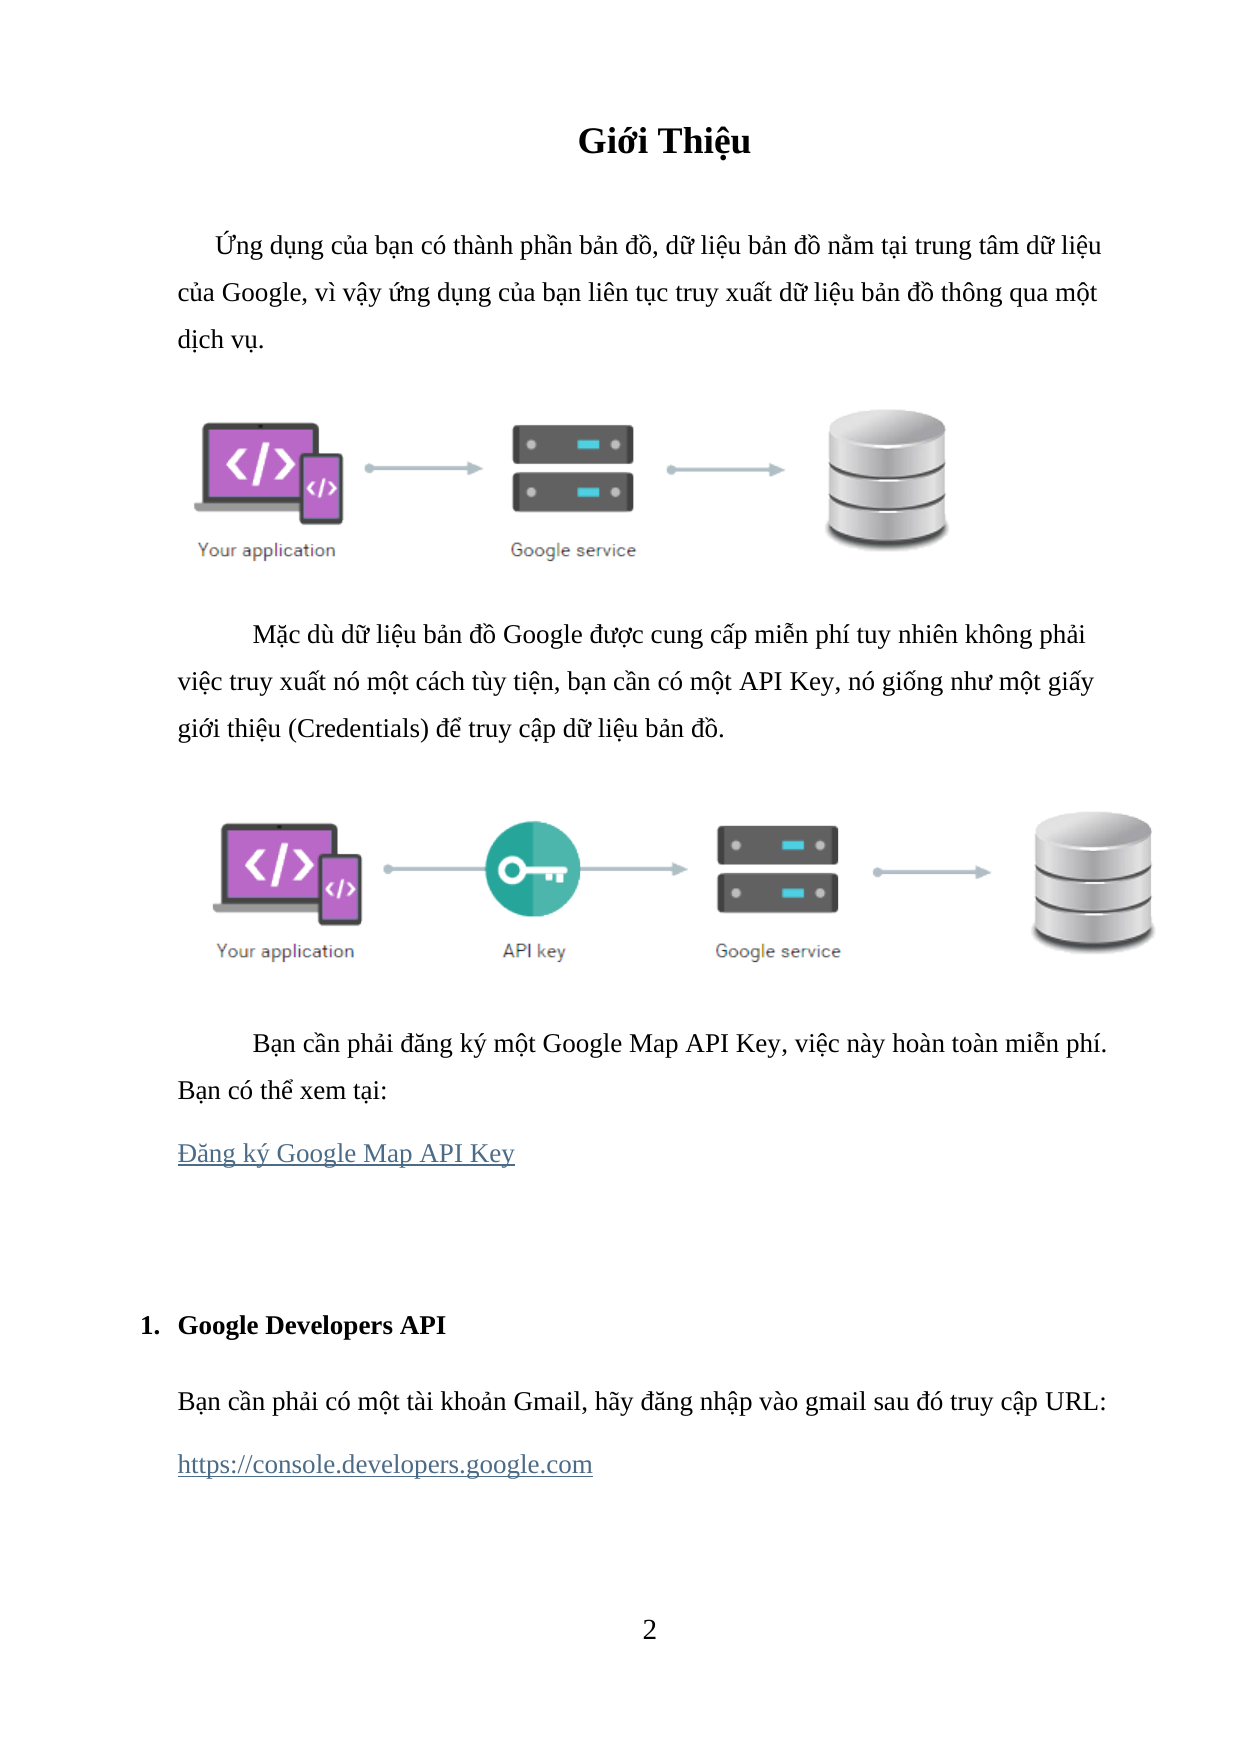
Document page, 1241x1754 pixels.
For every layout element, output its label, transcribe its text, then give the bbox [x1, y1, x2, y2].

text Mặc dù dữ liệu bản đồ Google được cung cấp miễn phí tuy nhiên không phải việc truy xuất nó một cách tùy tiện, bạn cần có một API Key, nó giống như một giấy giới thiệu (Credentials) để truy cập dữ liệu bản đồ. [177, 618, 1122, 743]
text Đăng ký Google Map API Key [177, 1137, 1122, 1168]
picture [177, 775, 1189, 994]
text Giới Thiệu [207, 118, 1122, 161]
picture [177, 386, 975, 585]
text https://console.developers.google.com [177, 1449, 1122, 1480]
text Ứng dụng của bạn có thành phần bản đồ, dữ liệu bản đồ nằm tại trung tâm dữ liệu của Google, vì vậy ứng dụng của bạn liên tục truy xuất dữ liệu bản đồ thông qua một dịch vụ. [177, 229, 1122, 354]
text Bạn cần phải đăng ký một Google Map API Key, việc này hoàn toàn miễn phí. Bạn có thể xem tại: [177, 1027, 1122, 1105]
text Bạn cần phải có một tài khoản Gmail, hãy đăng nhập vào gmail sau đó truy cập URL: [177, 1385, 1122, 1416]
subtitle Google Developers API [140, 1309, 1122, 1341]
